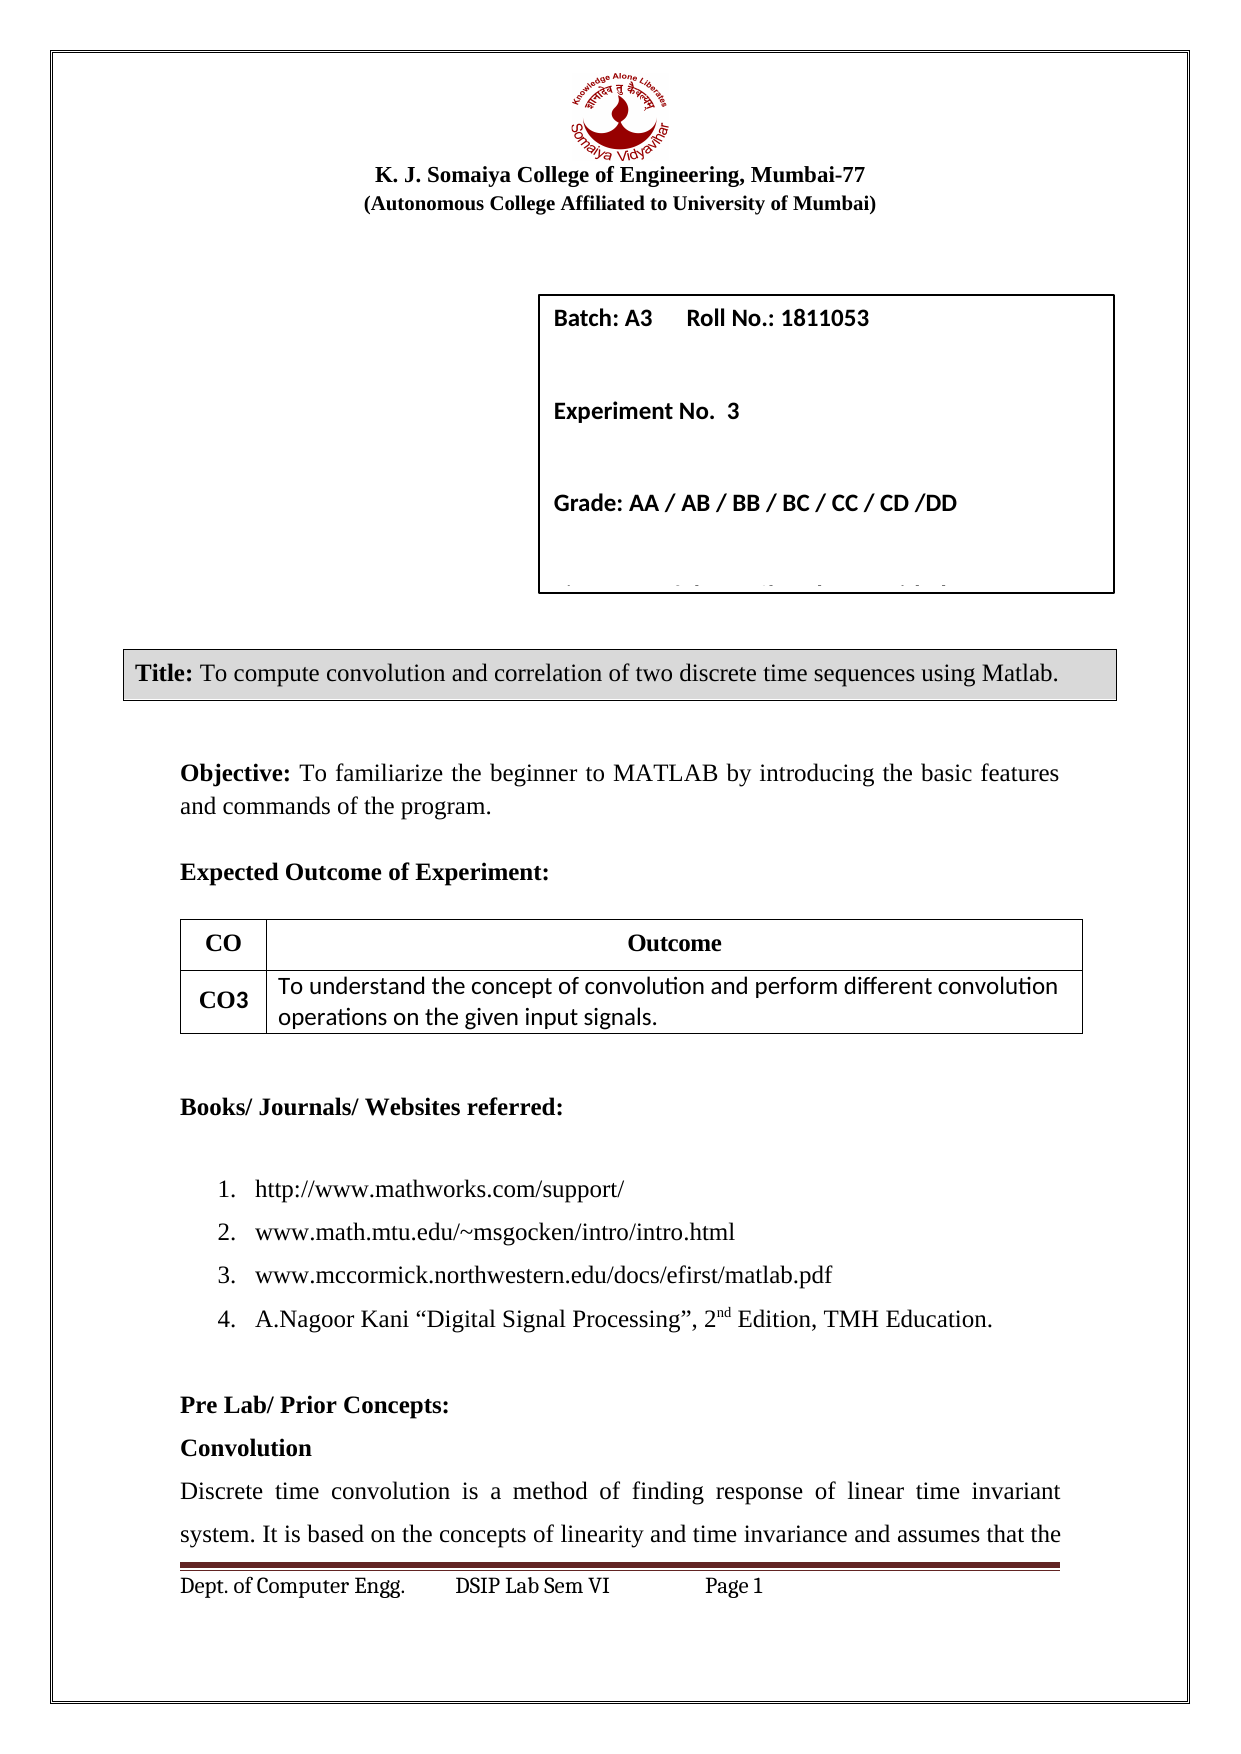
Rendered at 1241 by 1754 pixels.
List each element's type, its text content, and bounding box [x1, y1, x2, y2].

list www.math.mtu.edu/~msgocken/intro/intro.html [217, 1217, 1060, 1246]
list A.Nagoor Kani “Digital Signal Processing”, 2nd Edition, TMH Education. [217, 1304, 1060, 1332]
text Books/ Journals/ Websites referred: [180, 1092, 1060, 1120]
table_header Outcome [267, 920, 1082, 969]
picture [571, 73, 669, 161]
list http://www.mathworks.com/support/ [217, 1174, 1060, 1203]
table_header Title: To compute convolution and correlation of two discrete time sequences using Matlab. [124, 650, 1116, 699]
text Pre Lab/ Prior Concepts: [180, 1390, 1060, 1419]
text Objective: To familiarize the beginner to MATLAB by introducing the basic features and commands of the program. [180, 758, 1060, 820]
list www.mccormick.northwestern.edu/docs/efirst/matlab.pdf [217, 1261, 1060, 1289]
table_cell CO3 [181, 971, 266, 1033]
table_cell To understand the concept of convolution and perform different convolution operations on the given input signals. [267, 971, 1082, 1033]
table_header CO [181, 920, 266, 969]
text Expected Outcome of Experiment: [180, 857, 1060, 886]
text Convolution [180, 1433, 1060, 1462]
